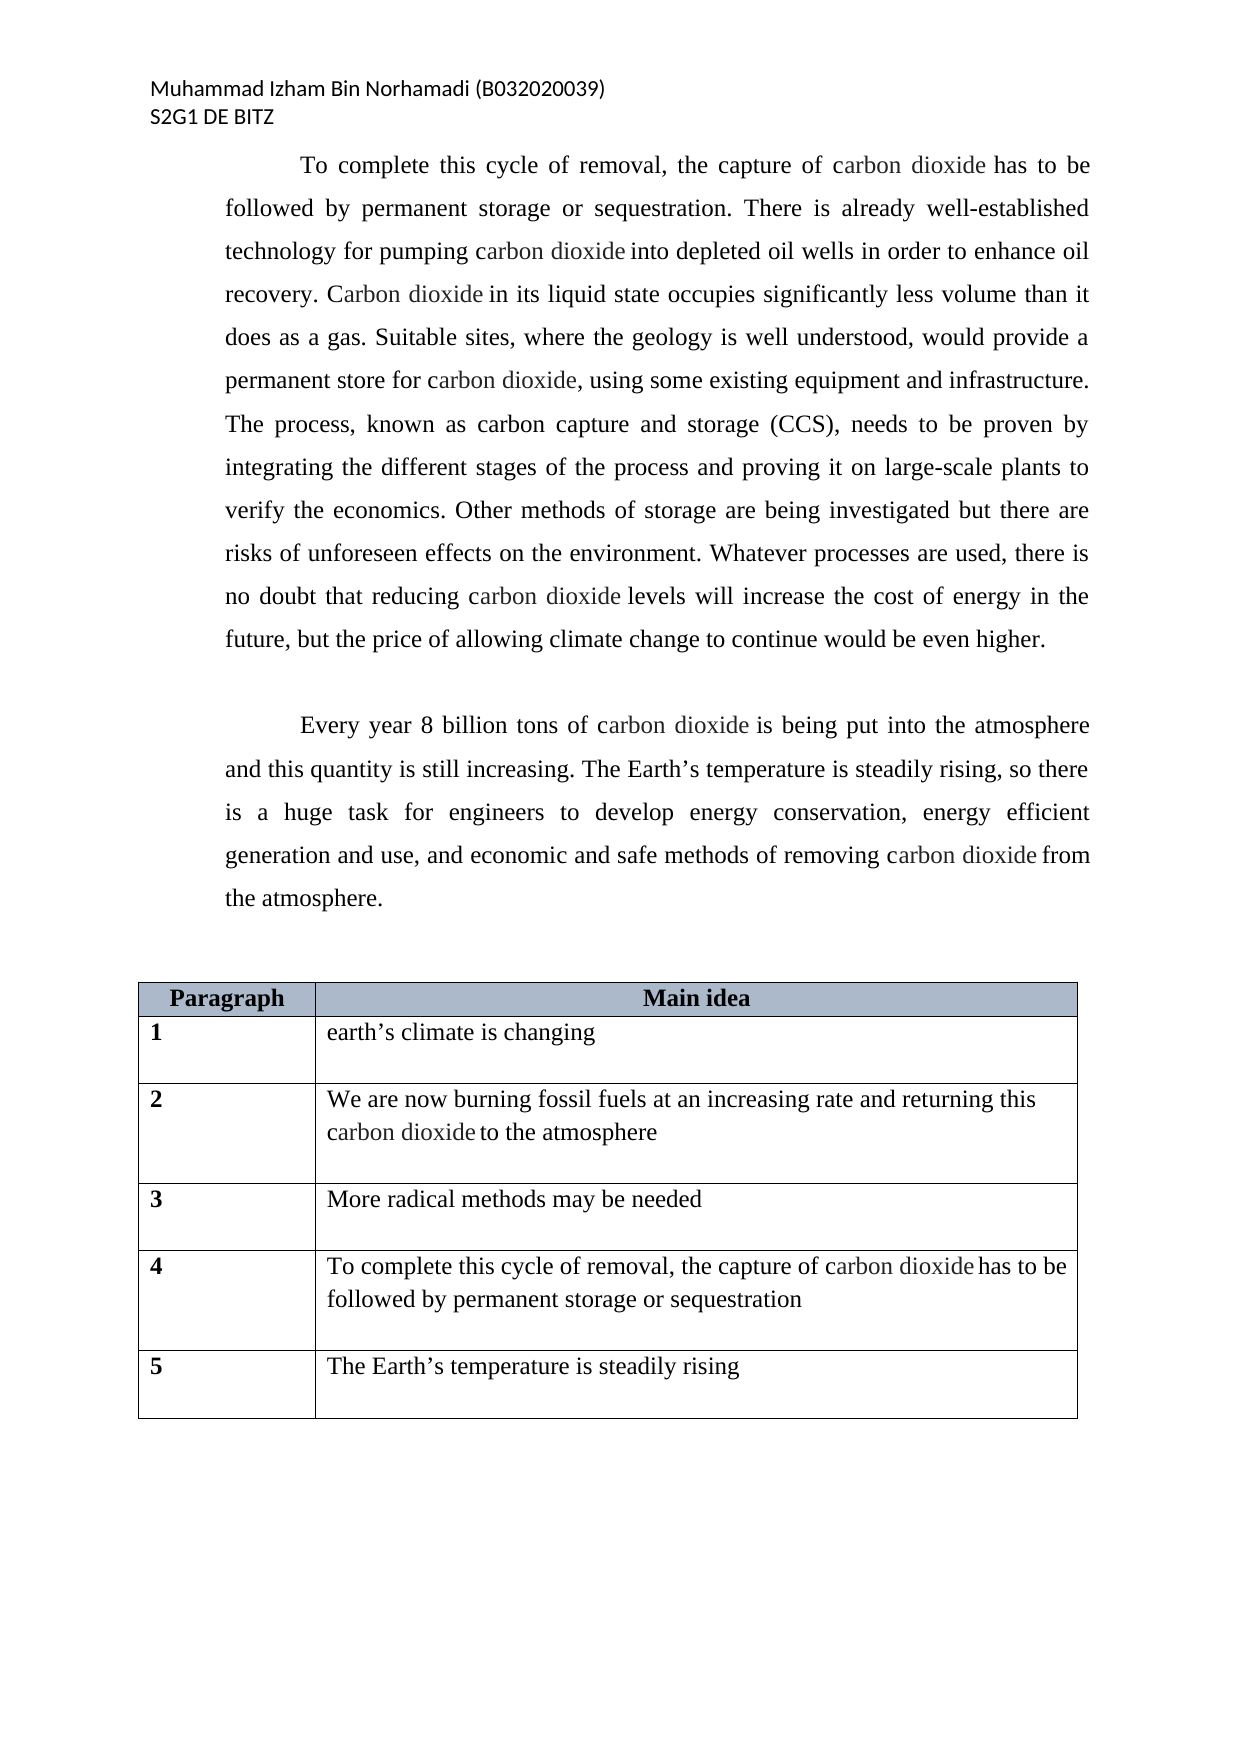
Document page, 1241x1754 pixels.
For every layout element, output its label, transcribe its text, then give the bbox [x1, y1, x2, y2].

table_cell To complete this cycle of removal, the capture of carbon dioxide has to be followed by permanent storage or sequestration [316, 1251, 1077, 1350]
table_cell 4 [139, 1251, 315, 1350]
table_cell More radical methods may be needed [316, 1184, 1077, 1250]
table_cell earth’s climate is changing [316, 1017, 1077, 1083]
list Every year 8 billion tons of carbon dioxide is being put into the atmosphere and this quantity is still increasing. The Earth’s temperature is steadily rising, so there is a huge task for engineers to develop energy conservation, energy efficient generation and use, and economic and safe methods of removing carbon dioxide from the atmosphere. [225, 711, 1090, 912]
table_cell 5 [139, 1351, 315, 1417]
table_cell 1 [139, 1017, 315, 1083]
table_cell The Earth’s temperature is steadily rising [316, 1351, 1077, 1417]
table_header Paragraph [139, 983, 315, 1016]
list To complete this cycle of removal, the capture of carbon dioxide has to be followed by permanent storage or sequestration. There is already well-established technology for pumping carbon dioxide into depleted oil wells in order to enhance oil recovery. Carbon dioxide in its liquid state occupies significantly less volume than it does as a gas. Suitable sites, where the geology is well understood, would provide a permanent store for carbon dioxide, using some existing equipment and infrastructure. The process, known as carbon capture and storage (CCS), needs to be proven by integrating the different stages of the process and proving it on large-scale plants to verify the economics. Other methods of storage are being investigated but there are risks of unforeseen effects on the environment. Whatever processes are used, there is no doubt that reducing carbon dioxide levels will increase the cost of energy in the future, but the price of allowing climate change to continue would be even higher. [225, 150, 1090, 653]
table_cell We are now burning fossil fuels at an increasing rate and returning this carbon dioxide to the atmosphere [316, 1084, 1077, 1183]
table_cell 2 [139, 1084, 315, 1183]
table_cell 3 [139, 1184, 315, 1250]
table_header Main idea [316, 983, 1077, 1016]
